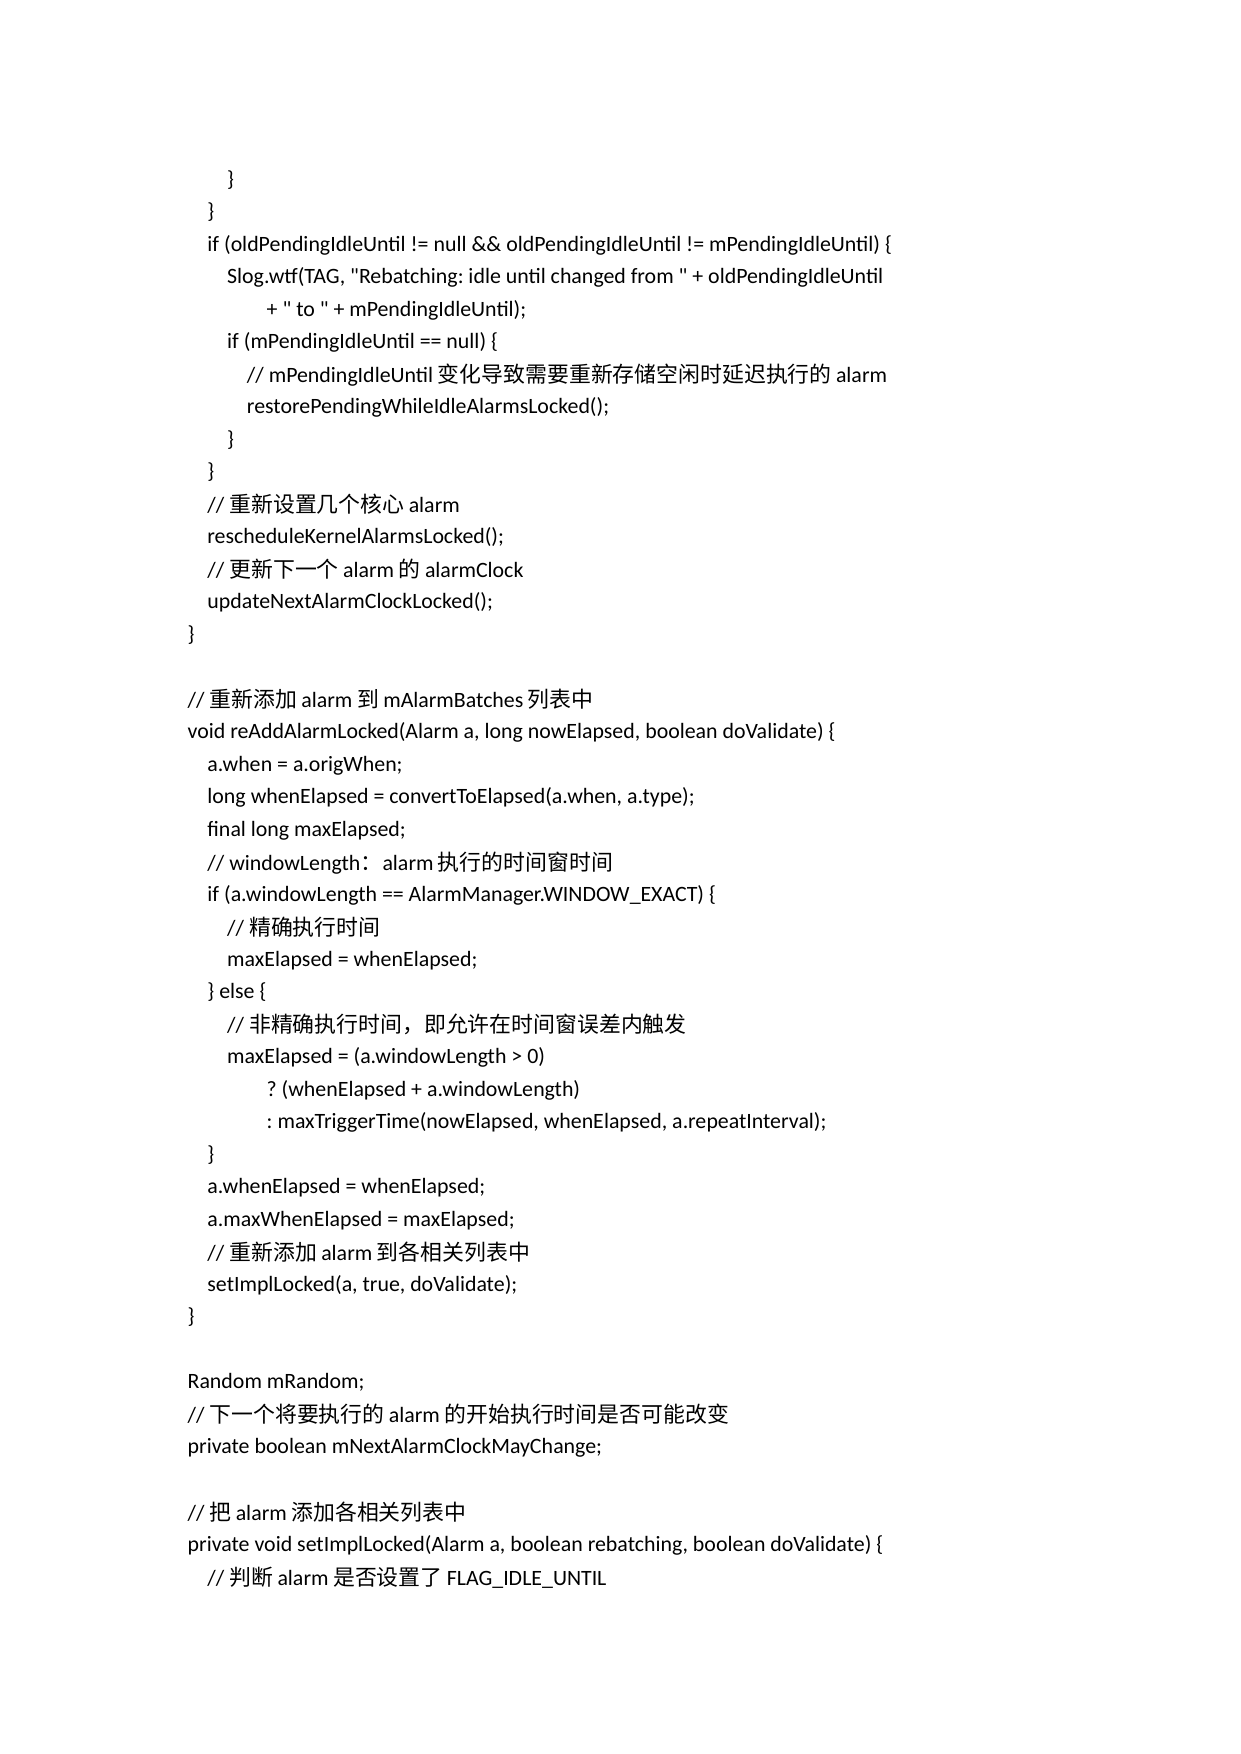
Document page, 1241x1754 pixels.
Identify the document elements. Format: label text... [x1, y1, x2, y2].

text + " to " + mPendingIdleUntil); [187, 292, 1053, 324]
text // 非精确执行时间，即允许在时间窗误差内触发 [187, 1007, 1053, 1039]
text // 重新添加alarm到各相关列表中 [187, 1234, 1053, 1267]
text long whenElapsed = convertToElapsed(a.when, a.type); [187, 779, 1053, 812]
text } [187, 162, 1053, 194]
text updateNextAlarmClockLocked(); [187, 584, 1053, 617]
text ? (whenElapsed + a.windowLength) [187, 1072, 1053, 1104]
text a.when = a.origWhen; [187, 747, 1053, 779]
text if (mPendingIdleUntil == null) { [187, 324, 1053, 357]
text // 重新设置几个核心alarm [187, 487, 1053, 519]
text } [187, 422, 1053, 454]
text // 精确执行时间 [187, 909, 1053, 942]
text a.whenElapsed = whenElapsed; [187, 1169, 1053, 1202]
text // 下一个将要执行的alarm的开始执行时间是否可能改变 [187, 1397, 1053, 1429]
text void reAddAlarmLocked(Alarm a, long nowElapsed, boolean doValidate) { [187, 714, 1053, 747]
text } [187, 454, 1053, 487]
text final long maxElapsed; [187, 812, 1053, 844]
text } else { [187, 974, 1053, 1007]
text // mPendingIdleUntil变化导致需要重新存储空闲时延迟执行的alarm [187, 357, 1053, 389]
text Slog.wtf(TAG, "Rebatching: idle until changed from " + oldPendingIdleUntil [187, 259, 1053, 292]
text } [187, 1137, 1053, 1169]
text a.maxWhenElapsed = maxElapsed; [187, 1202, 1053, 1234]
text Random mRandom; [187, 1364, 1053, 1397]
text // 把alarm添加各相关列表中 [187, 1494, 1053, 1527]
text // windowLength：alarm执行的时间窗时间 [187, 844, 1053, 877]
text maxElapsed = (a.windowLength > 0) [187, 1039, 1053, 1072]
text restorePendingWhileIdleAlarmsLocked(); [187, 389, 1053, 422]
text } [187, 617, 1053, 649]
text } [187, 1299, 1053, 1332]
text private void setImplLocked(Alarm a, boolean rebatching, boolean doValidate) { [187, 1527, 1053, 1559]
text maxElapsed = whenElapsed; [187, 942, 1053, 974]
text } [187, 194, 1053, 227]
text // 判断alarm是否设置了FLAG_IDLE_UNTIL [187, 1559, 1053, 1592]
text // 重新添加alarm到mAlarmBatches列表中 [187, 682, 1053, 714]
text // 更新下一个alarm的alarmClock [187, 552, 1053, 584]
text rescheduleKernelAlarmsLocked(); [187, 519, 1053, 552]
text if (oldPendingIdleUntil != null && oldPendingIdleUntil != mPendingIdleUntil) { [187, 227, 1053, 259]
text : maxTriggerTime(nowElapsed, whenElapsed, a.repeatInterval); [187, 1104, 1053, 1137]
text setImplLocked(a, true, doValidate); [187, 1267, 1053, 1299]
text private boolean mNextAlarmClockMayChange; [187, 1429, 1053, 1462]
text if (a.windowLength == AlarmManager.WINDOW_EXACT) { [187, 877, 1053, 909]
